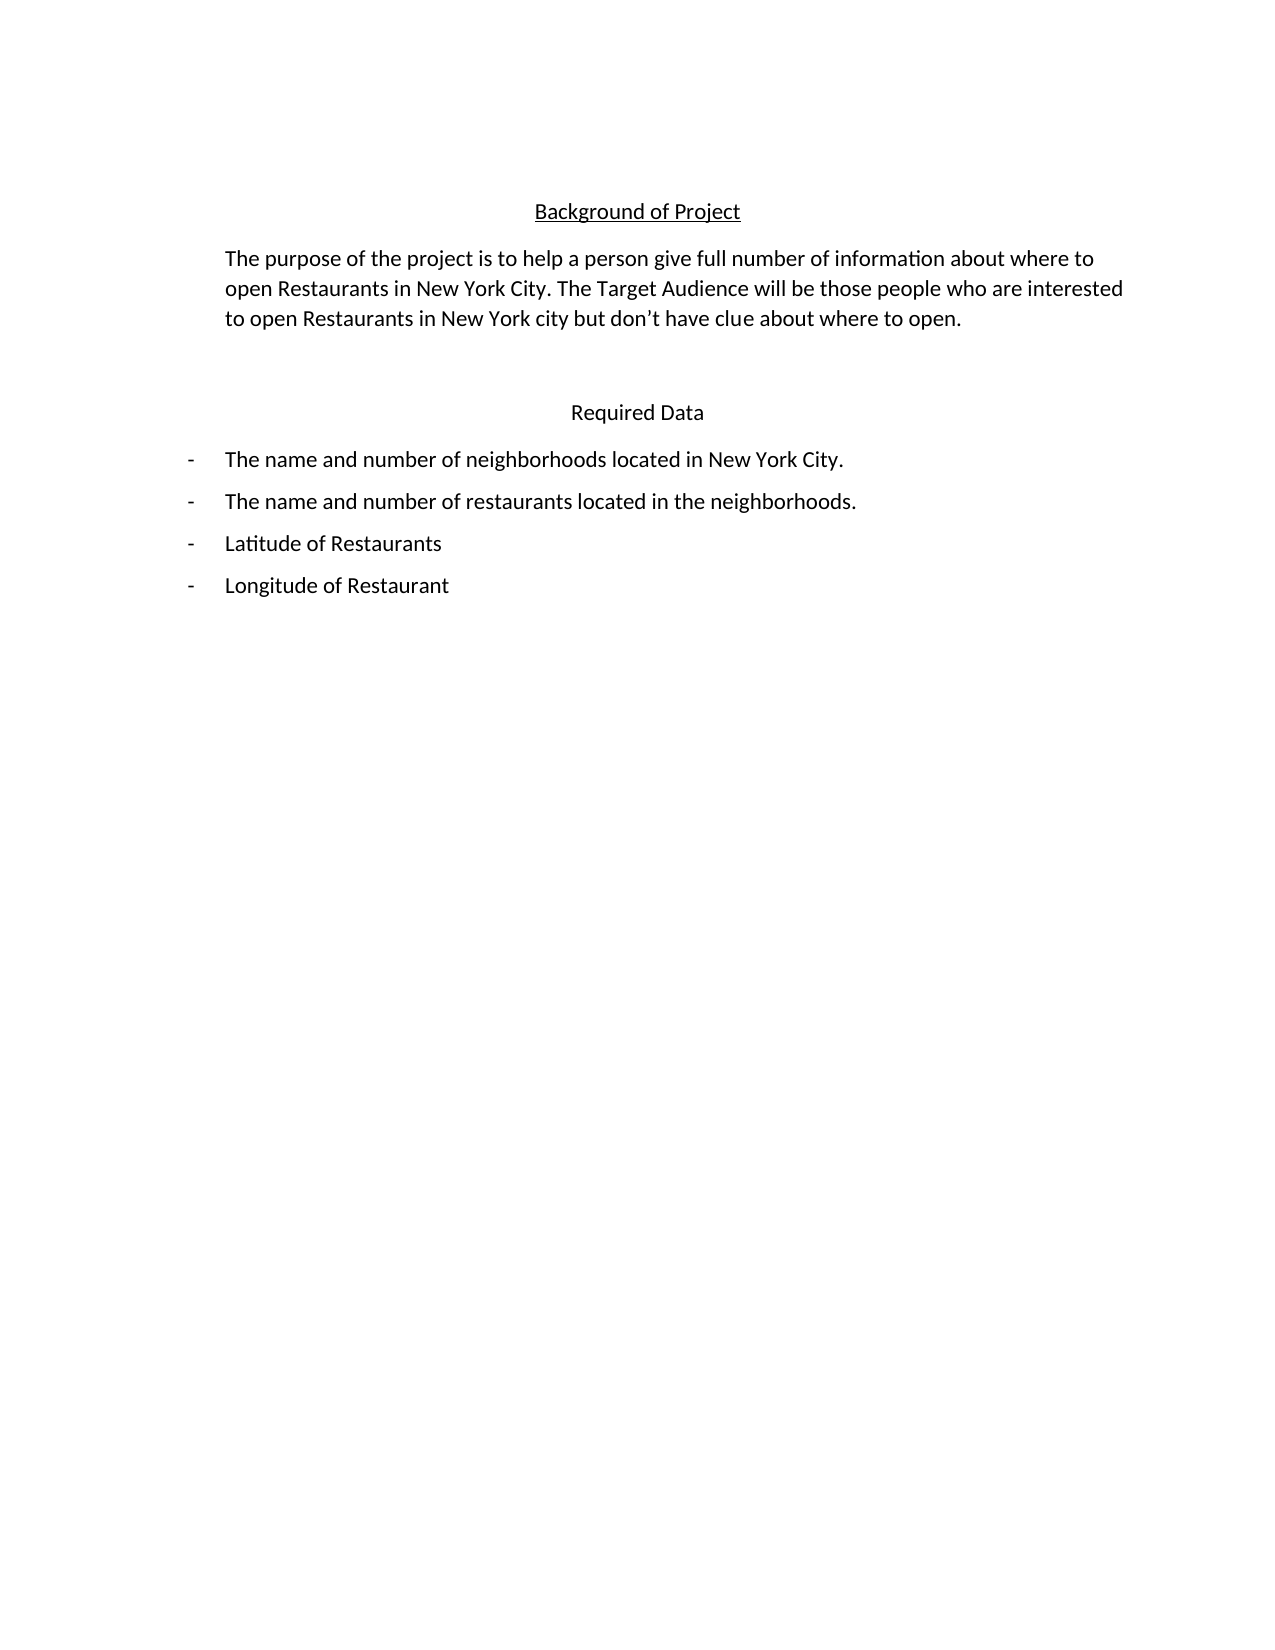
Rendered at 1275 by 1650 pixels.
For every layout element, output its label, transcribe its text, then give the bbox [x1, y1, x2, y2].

text Required Data [150, 398, 1125, 426]
list The name and number of restaurants located in the neighborhoods. [187, 487, 1125, 515]
text Background of Project [150, 197, 1125, 225]
list The purpose of the project is to help a person give full number of information about where to open Restaurants in New York City. The Target Audience will be those people who are interested to open Restaurants in New York city but don’t have clue about where to open. [225, 244, 1125, 332]
list The name and number of neighborhoods located in New York City. [187, 445, 1125, 473]
list Latitude of Restaurants [187, 529, 1125, 557]
list Longitude of Restaurant [187, 571, 1125, 599]
